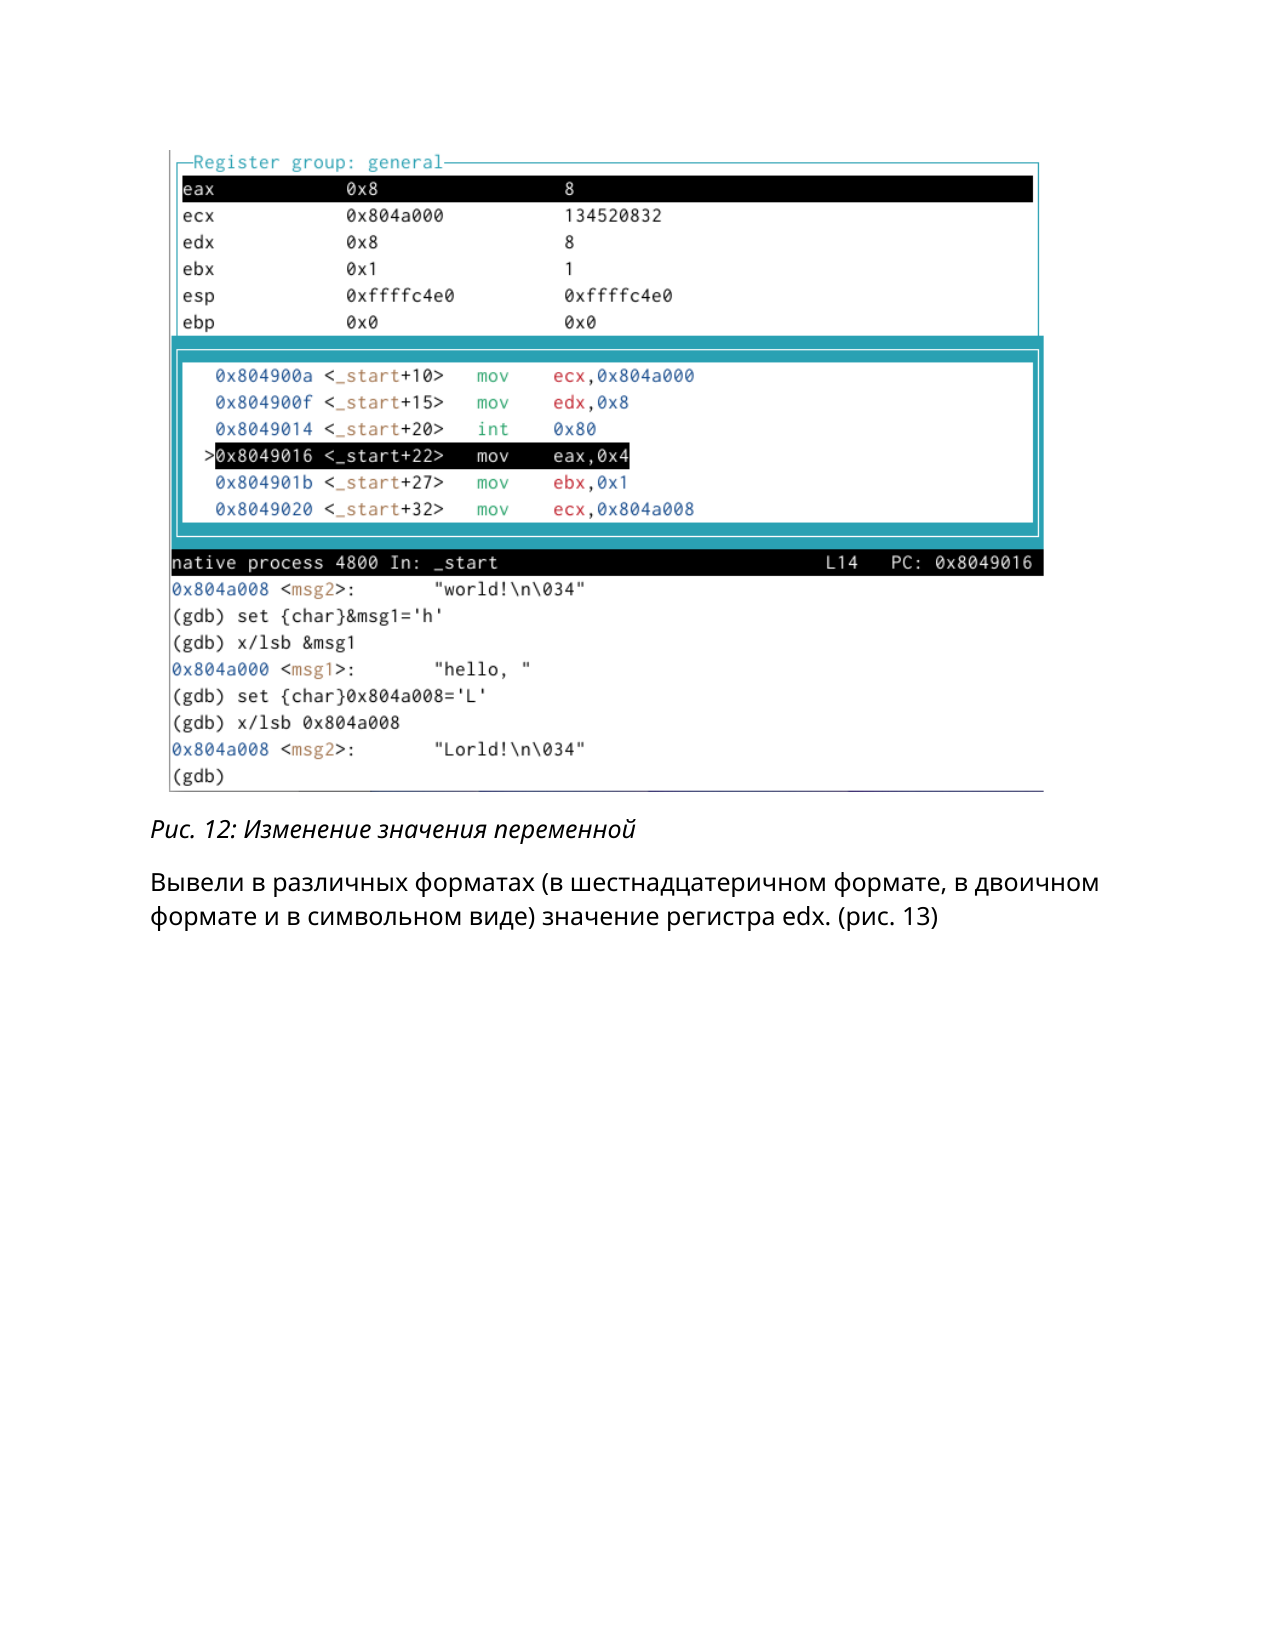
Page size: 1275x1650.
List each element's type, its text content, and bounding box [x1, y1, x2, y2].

picture [168, 150, 1044, 792]
text Рис. 12: Изменение значения переменной [150, 812, 1125, 846]
text Вывели в различных форматах (в шестнадцатеричном формате, в двоичном формате и в символьном виде) значение регистра edx. (рис. 13) [150, 865, 1125, 933]
